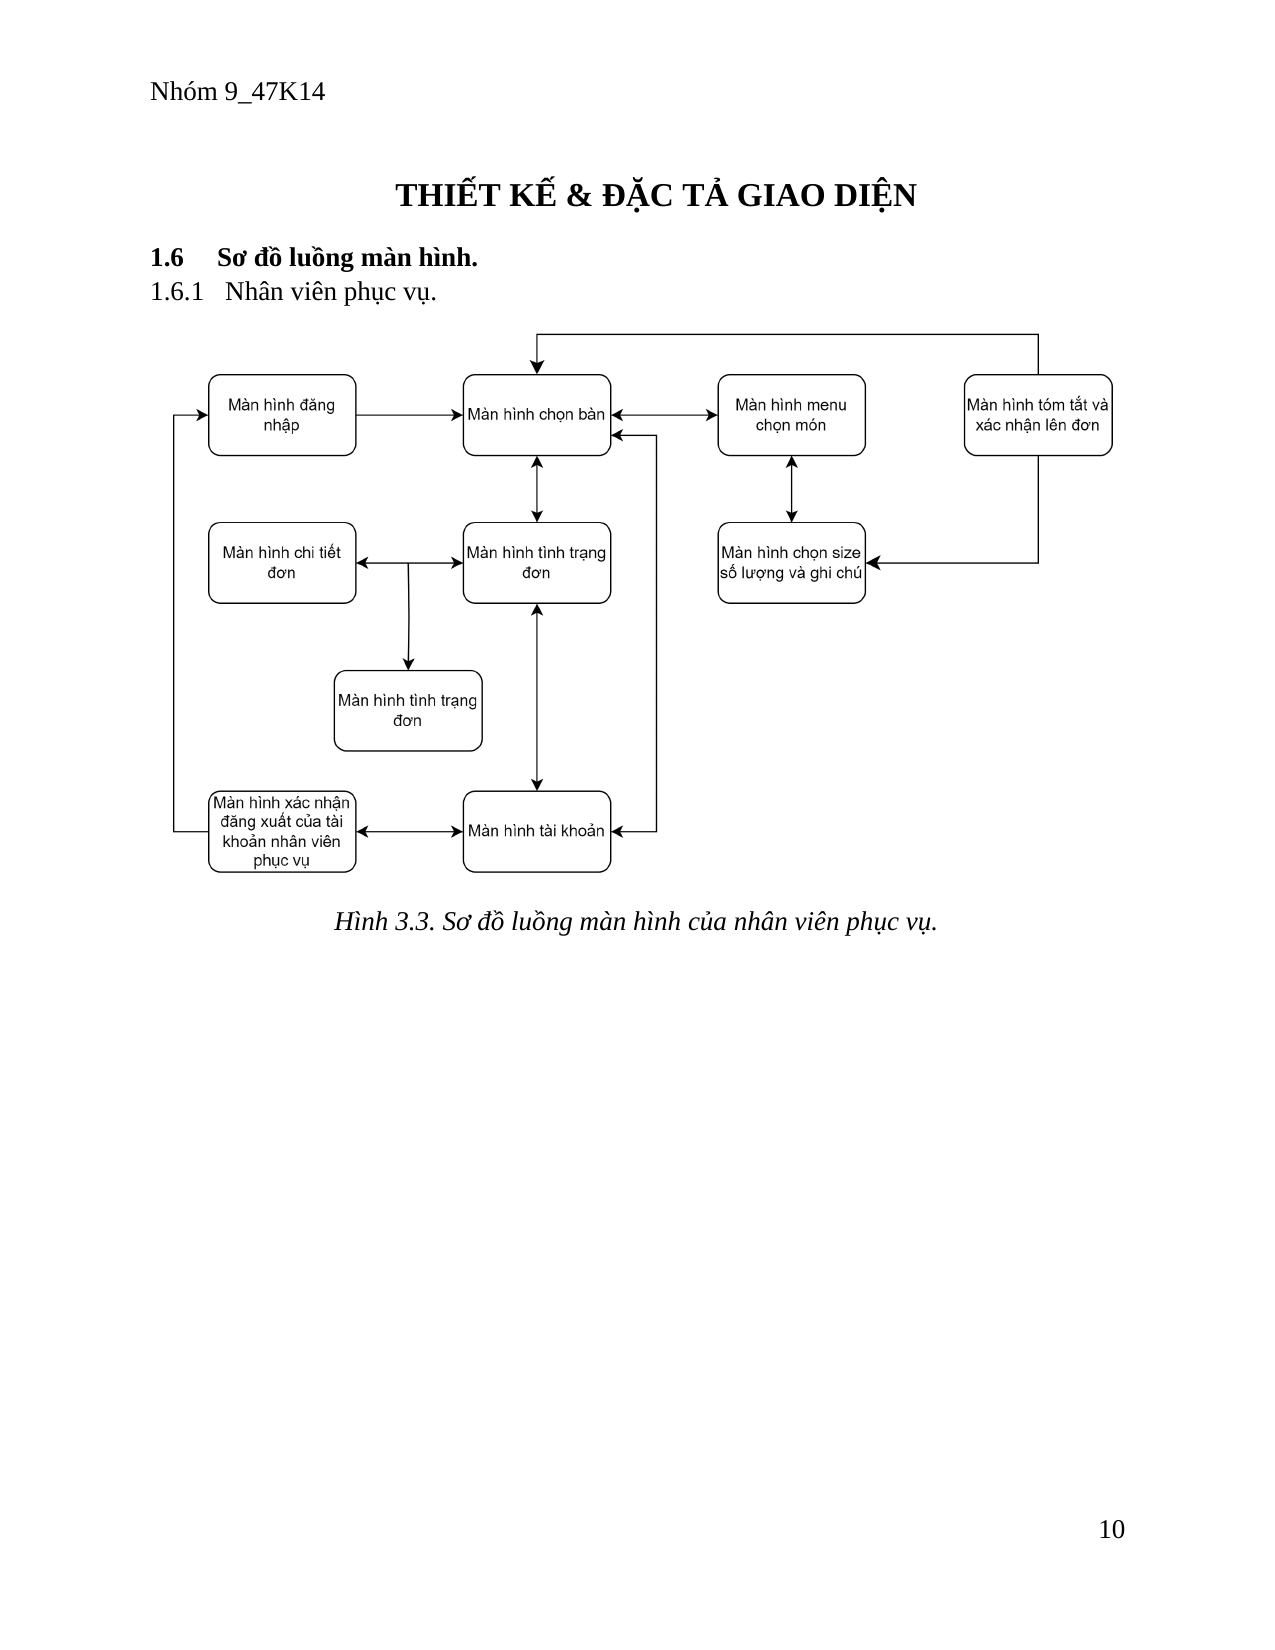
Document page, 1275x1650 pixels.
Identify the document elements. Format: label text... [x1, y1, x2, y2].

subtitle Sơ đồ luồng màn hình. [150, 241, 1125, 272]
picture [150, 308, 1125, 886]
subtitle thiết kế & đặc tả giao diện [187, 175, 1125, 213]
list Nhân viên phục vụ. [150, 275, 1125, 306]
